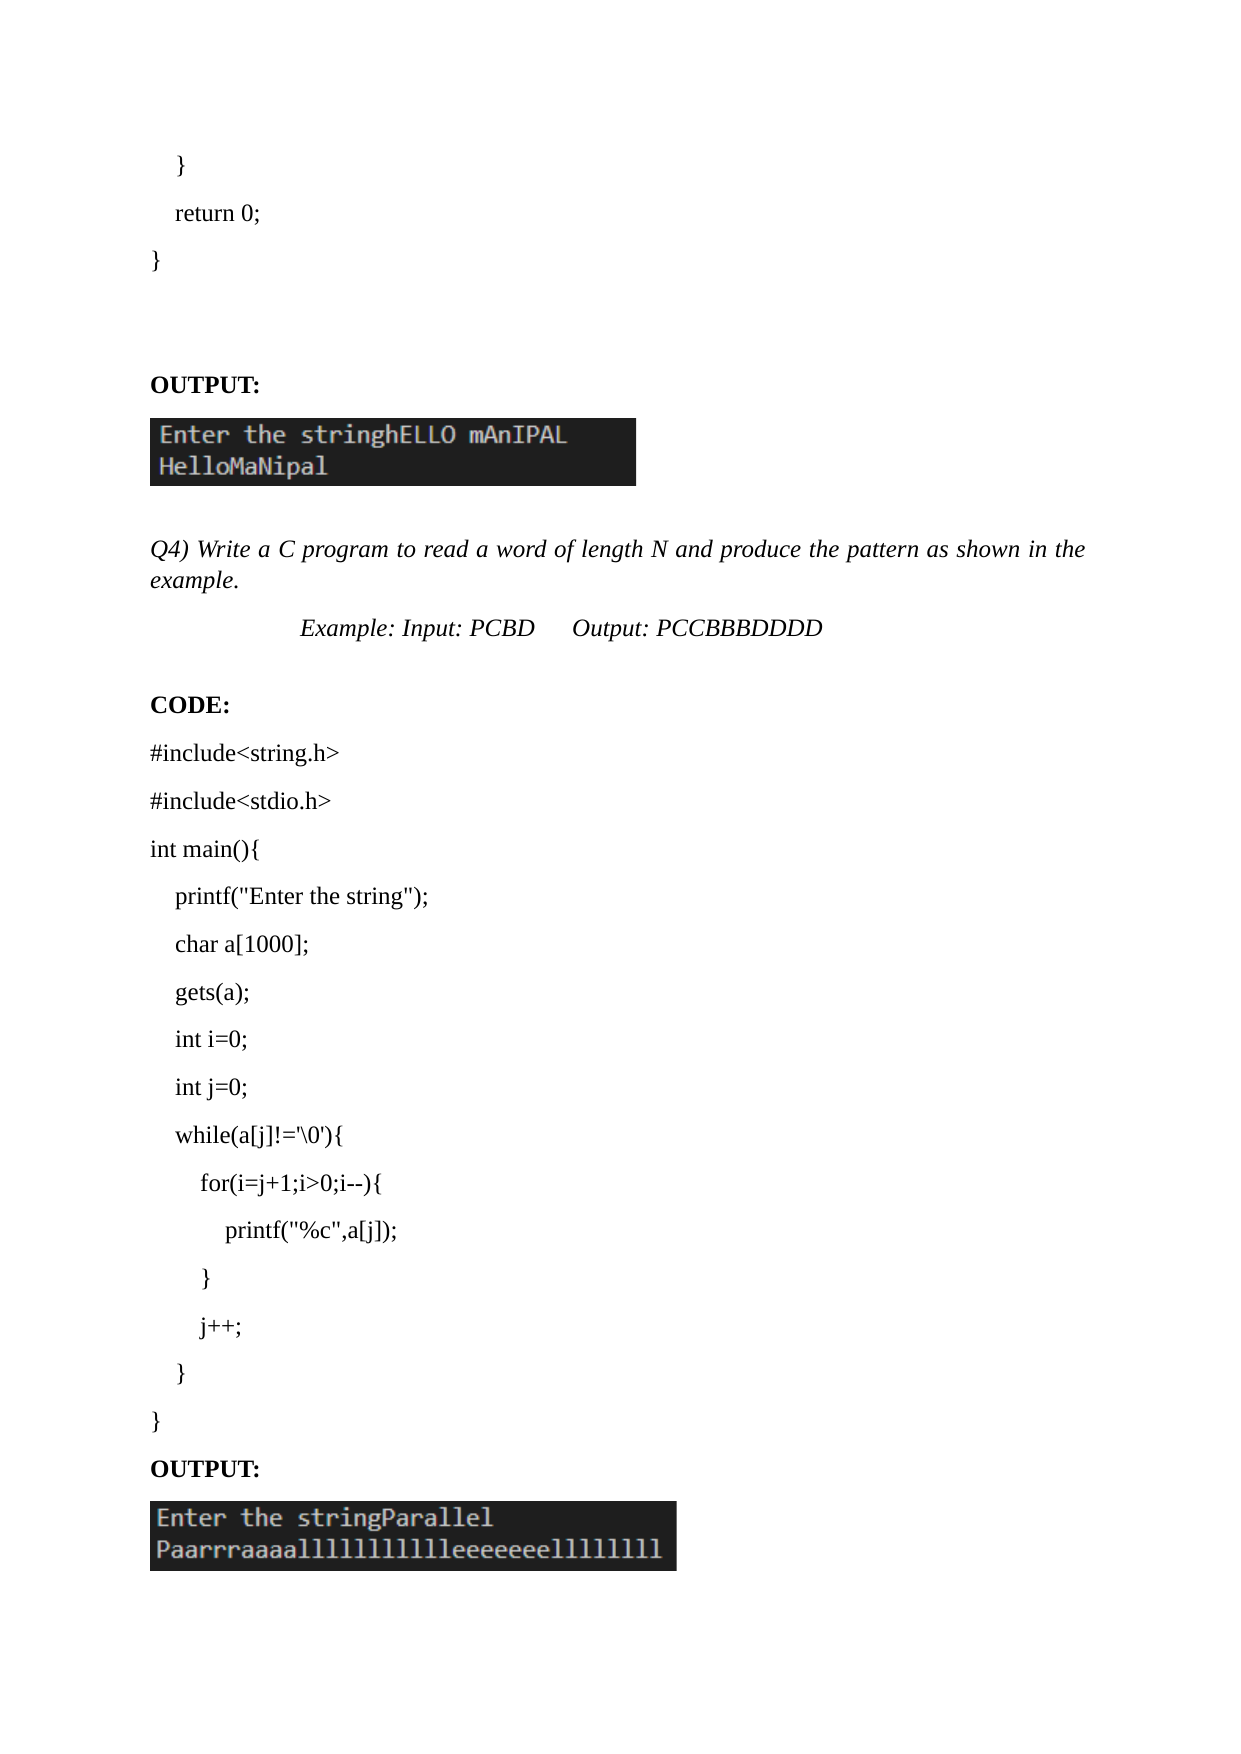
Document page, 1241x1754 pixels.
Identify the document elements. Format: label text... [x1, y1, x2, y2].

text return 0; [150, 198, 1090, 226]
text CODE: [150, 691, 1090, 719]
text printf("Enter the string"); [150, 881, 1090, 910]
text gets(a); [150, 977, 1090, 1006]
text } [150, 150, 1090, 179]
text } [150, 1406, 1090, 1435]
list Example: Input: PCBD Output: PCCBBBDDDD [300, 613, 1090, 642]
text #include<string.h> [150, 738, 1090, 767]
text OUTPUT: [150, 371, 1090, 399]
text while(a[j]!='\0'){ [150, 1120, 1090, 1149]
text } [150, 1358, 1090, 1387]
text int main(){ [150, 834, 1090, 862]
text OUTPUT: [150, 1454, 1090, 1483]
text for(i=j+1;i>0;i--){ [150, 1168, 1090, 1196]
text printf("%c",a[j]); [150, 1215, 1090, 1244]
text int j=0; [150, 1072, 1090, 1101]
text #include<stdio.h> [150, 786, 1090, 815]
text Q4) Write a C program to read a word of length N and produce the pattern as shown in the example. [150, 534, 1090, 594]
text } [150, 245, 1090, 274]
picture [150, 418, 637, 486]
text int i=0; [150, 1024, 1090, 1053]
text char a[1000]; [150, 929, 1090, 958]
text j++; [150, 1311, 1090, 1339]
text } [150, 1263, 1090, 1292]
picture [150, 1501, 677, 1571]
